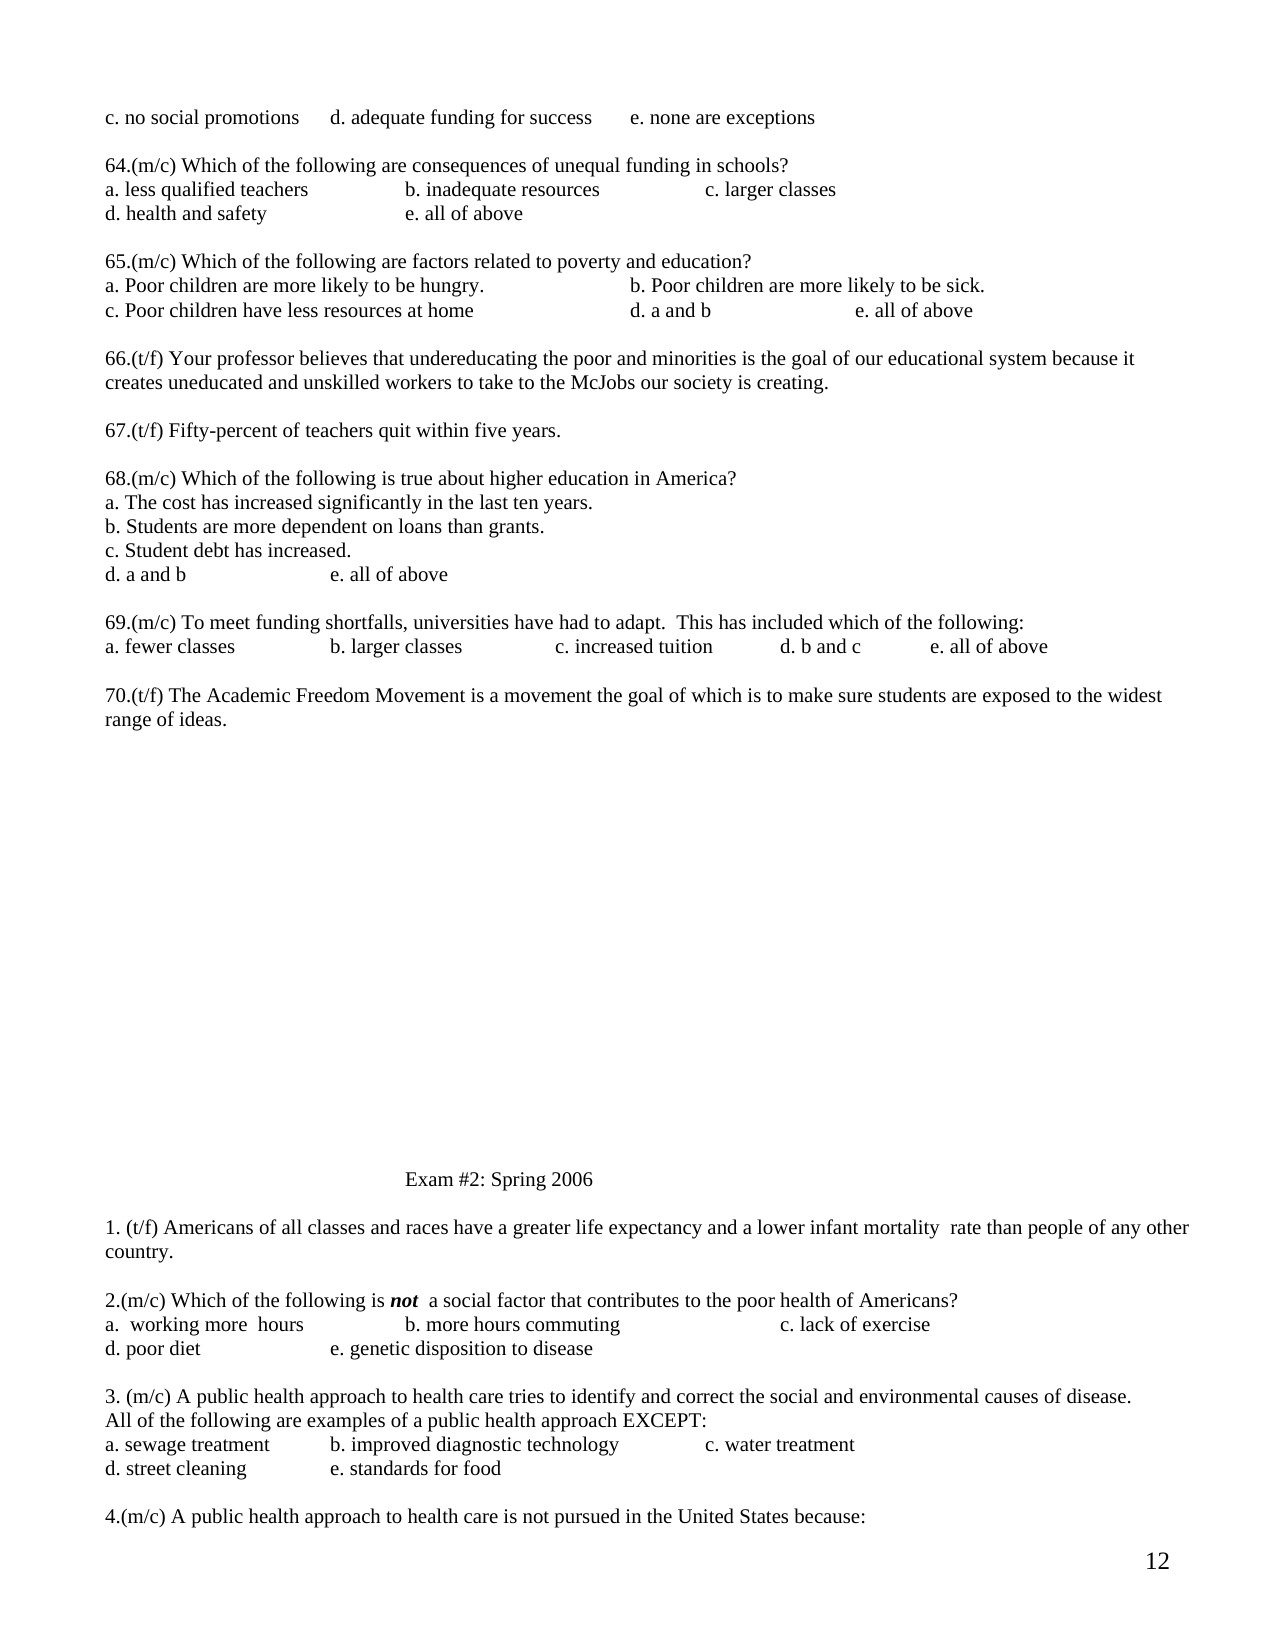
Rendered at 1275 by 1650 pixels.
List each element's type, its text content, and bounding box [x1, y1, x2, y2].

text d. poor diet e. genetic disposition to disease [105, 1336, 1245, 1360]
text c. no social promotions d. adequate funding for success e. none are exceptions [105, 105, 1245, 129]
text 67.(t/f) Fifty-percent of teachers quit within five years. [105, 418, 1245, 442]
text a. sewage treatment b. improved diagnostic technology c. water treatment [105, 1432, 1245, 1456]
text b. Students are more dependent on loans than grants. [105, 514, 1245, 538]
text 3. (m/c) A public health approach to health care tries to identify and correct the social and environmental causes of disease. [105, 1384, 1245, 1408]
text Exam #2: Spring 2006 [330, 1167, 1245, 1191]
text 2.(m/c) Which of the following is not a social factor that contributes to the poor health of Americans? [105, 1287, 1245, 1312]
text 65.(m/c) Which of the following are factors related to poverty and education? [105, 249, 1245, 273]
text 69.(m/c) To meet funding shortfalls, universities have had to adapt. This has included which of the following: [105, 610, 1245, 634]
text d. health and safety e. all of above [105, 201, 1245, 225]
text d. a and b e. all of above [105, 562, 1245, 586]
text a. Poor children are more likely to be hungry. b. Poor children are more likely to be sick. [105, 273, 1245, 297]
text range of ideas. [105, 707, 1245, 731]
text a. fewer classes b. larger classes c. increased tuition d. b and c e. all of above [105, 634, 1245, 658]
text a. less qualified teachers b. inadequate resources c. larger classes [105, 177, 1245, 201]
text 70.(t/f) The Academic Freedom Movement is a movement the goal of which is to make sure students are exposed to the widest [105, 682, 1245, 707]
text a. working more hours b. more hours commuting c. lack of exercise [105, 1312, 1245, 1336]
text 64.(m/c) Which of the following are consequences of unequal funding in schools? [105, 153, 1245, 177]
text a. The cost has increased significantly in the last ten years. [105, 490, 1245, 514]
text creates uneducated and unskilled workers to take to the McJobs our society is creating. [105, 370, 1245, 394]
text 1. (t/f) Americans of all classes and races have a greater life expectancy and a lower infant mortality rate than people of any other country. [105, 1215, 1245, 1263]
text 68.(m/c) Which of the following is true about higher education in America? [105, 466, 1245, 490]
text d. street cleaning e. standards for food [105, 1456, 1245, 1480]
text c. Poor children have less resources at home d. a and b e. all of above [105, 297, 1245, 322]
text All of the following are examples of a public health approach EXCEPT: [105, 1408, 1245, 1432]
text 4.(m/c) A public health approach to health care is not pursued in the United States because: [105, 1504, 1245, 1528]
text 66.(t/f) Your professor believes that undereducating the poor and minorities is the goal of our educational system because it [105, 346, 1245, 370]
text c. Student debt has increased. [105, 538, 1245, 562]
